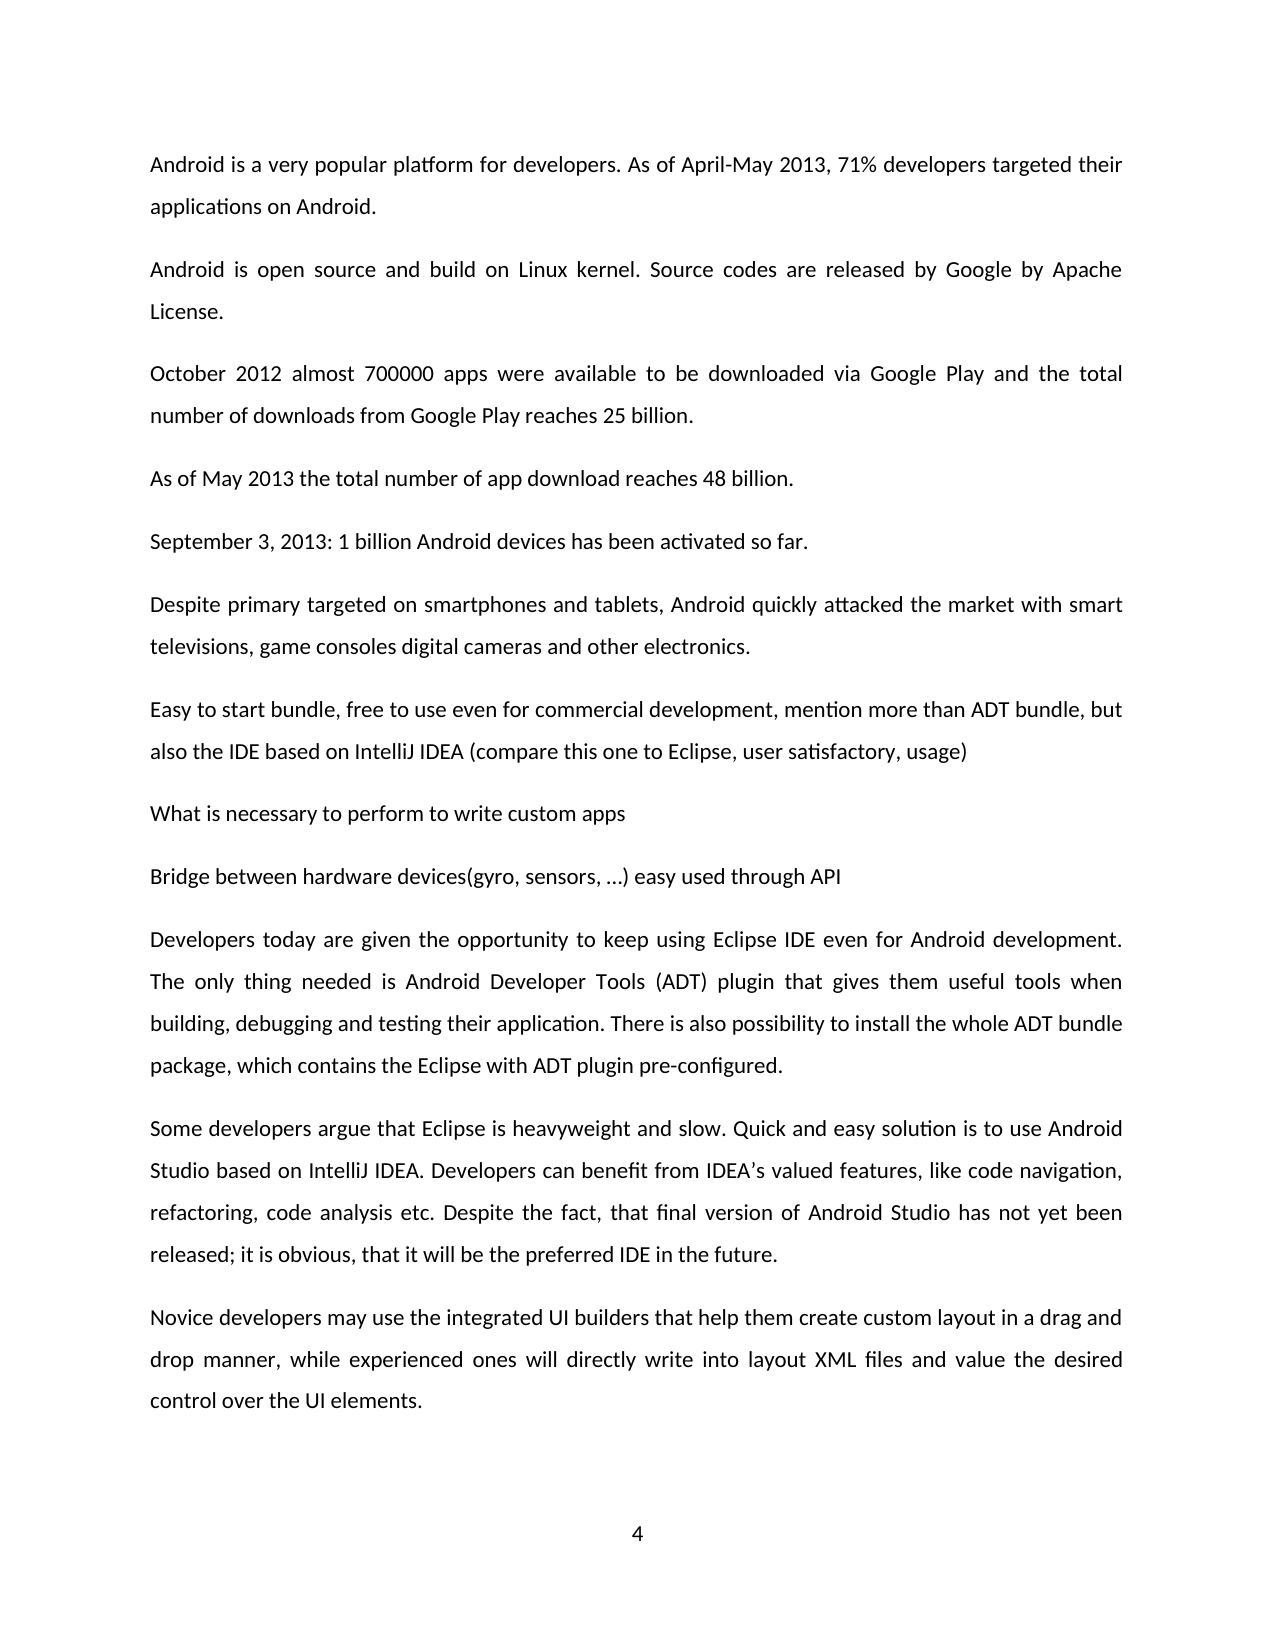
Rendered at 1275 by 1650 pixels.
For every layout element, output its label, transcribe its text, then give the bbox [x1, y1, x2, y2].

text Developers today are given the opportunity to keep using Eclipse IDE even for Android development. The only thing needed is Android Developer Tools (ADT) plugin that gives them useful tools when building, debugging and testing their application. There is also possibility to install the whole ADT bundle package, which contains the Eclipse with ADT plugin pre-configured. [150, 925, 1125, 1079]
text Novice developers may use the integrated UI builders that help them create custom layout in a drag and drop manner, while experienced ones will directly write into layout XML files and value the desired control over the UI elements. [150, 1303, 1125, 1415]
text As of May 2013 the total number of app download reaches 48 billion. [150, 464, 1125, 492]
text What is necessary to perform to write custom apps [150, 799, 1125, 828]
text Easy to start bundle, free to use even for commercial development, mention more than ADT bundle, but also the IDE based on IntelliJ IDEA (compare this one to Eclipse, user satisfactory, usage) [150, 695, 1125, 765]
text Android is open source and build on Linux kernel. Source codes are released by Google by Apache License. [150, 255, 1125, 325]
text Despite primary targeted on smartphones and tablets, Android quickly attacked the market with smart televisions, game consoles digital cameras and other electronics. [150, 590, 1125, 660]
text October 2012 almost 700000 apps were available to be downloaded via Google Play and the total number of downloads from Google Play reaches 25 billion. [150, 359, 1125, 429]
text Some developers argue that Eclipse is heavyweight and slow. Quick and easy solution is to use Android Studio based on IntelliJ IDEA. Developers can benefit from IDEA’s valued features, like code navigation, refactoring, code analysis etc. Despite the fact, that final version of Android Studio has not yet been released; it is obvious, that it will be the preferred IDE in the future. [150, 1114, 1125, 1268]
text September 3, 2013: 1 billion Android devices has been activated so far. [150, 527, 1125, 555]
text Android is a very popular platform for developers. As of April-May 2013, 71% developers targeted their applications on Android. [150, 150, 1125, 220]
text Bridge between hardware devices(gyro, sensors, …) easy used through API [150, 862, 1125, 890]
